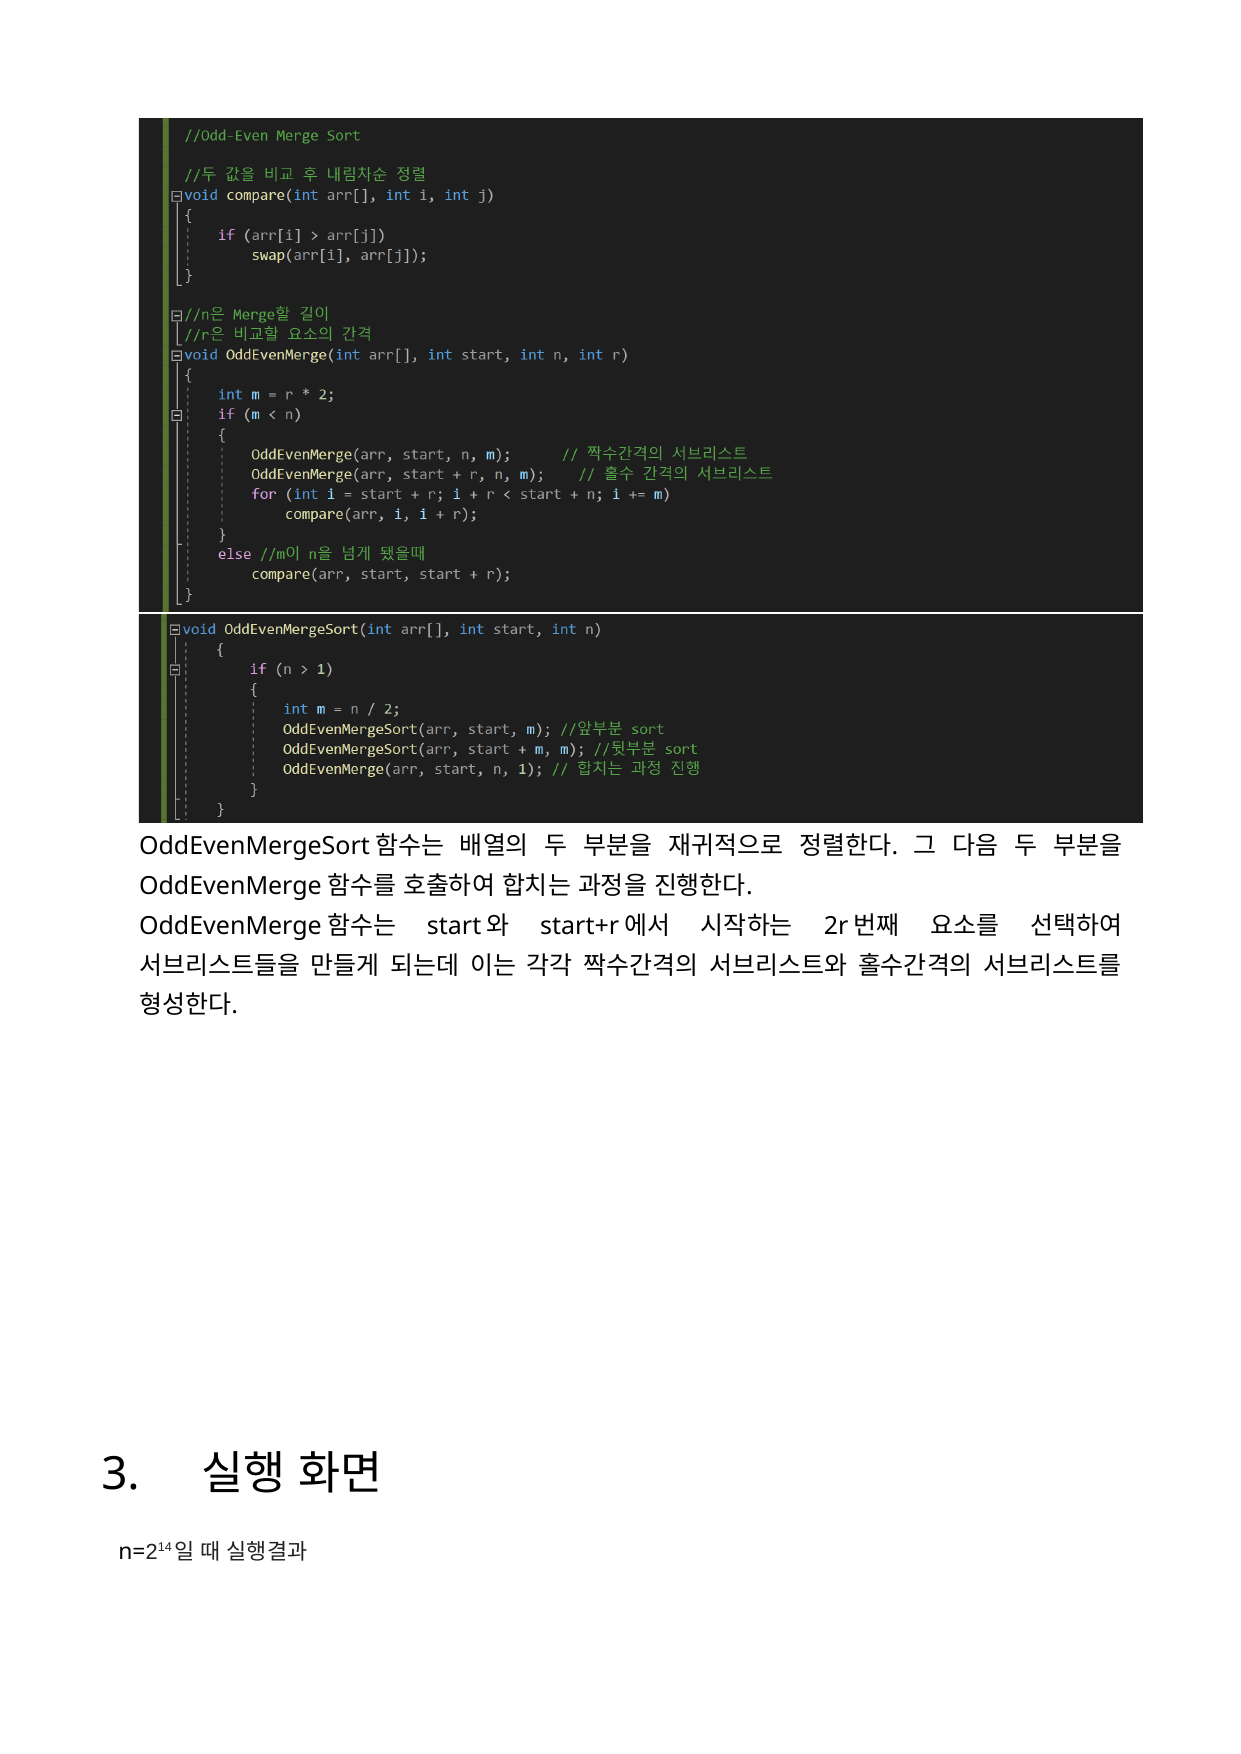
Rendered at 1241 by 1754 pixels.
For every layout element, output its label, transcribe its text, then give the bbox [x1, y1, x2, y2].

picture [138, 118, 1143, 612]
text OddEvenMergeSort함수는 배열의 두 부분을 재귀적으로 정렬한다. 그 다음 두 부분을 OddEvenMerge함수를 호출하여 합치는 과정을 진행한다. OddEvenMerge함수는 start와 start+r에서 시작하는 2r번째 요소를 선택하여 서브리스트들을 만들게 되는데 이는 각각 짝수간격의 서브리스트와 홀수간격의 서브리스트를 형성한다. [139, 981, 1122, 1021]
text OddEvenMergeSort함수는 배열의 두 부분을 재귀적으로 정렬한다. 그 다음 두 부분을 OddEvenMerge함수를 호출하여 합치는 과정을 진행한다. OddEvenMerge함수는 start와 start+r에서 시작하는 2r번째 요소를 선택하여 서브리스트들을 만들게 되는데 이는 각각 짝수간격의 서브리스트와 홀수간격의 서브리스트를 형성한다. [139, 826, 1122, 908]
list 실행 화면 [87, 1436, 1122, 1503]
text n=214일 때 실행결과 [118, 1534, 1122, 1566]
picture [138, 614, 1143, 823]
